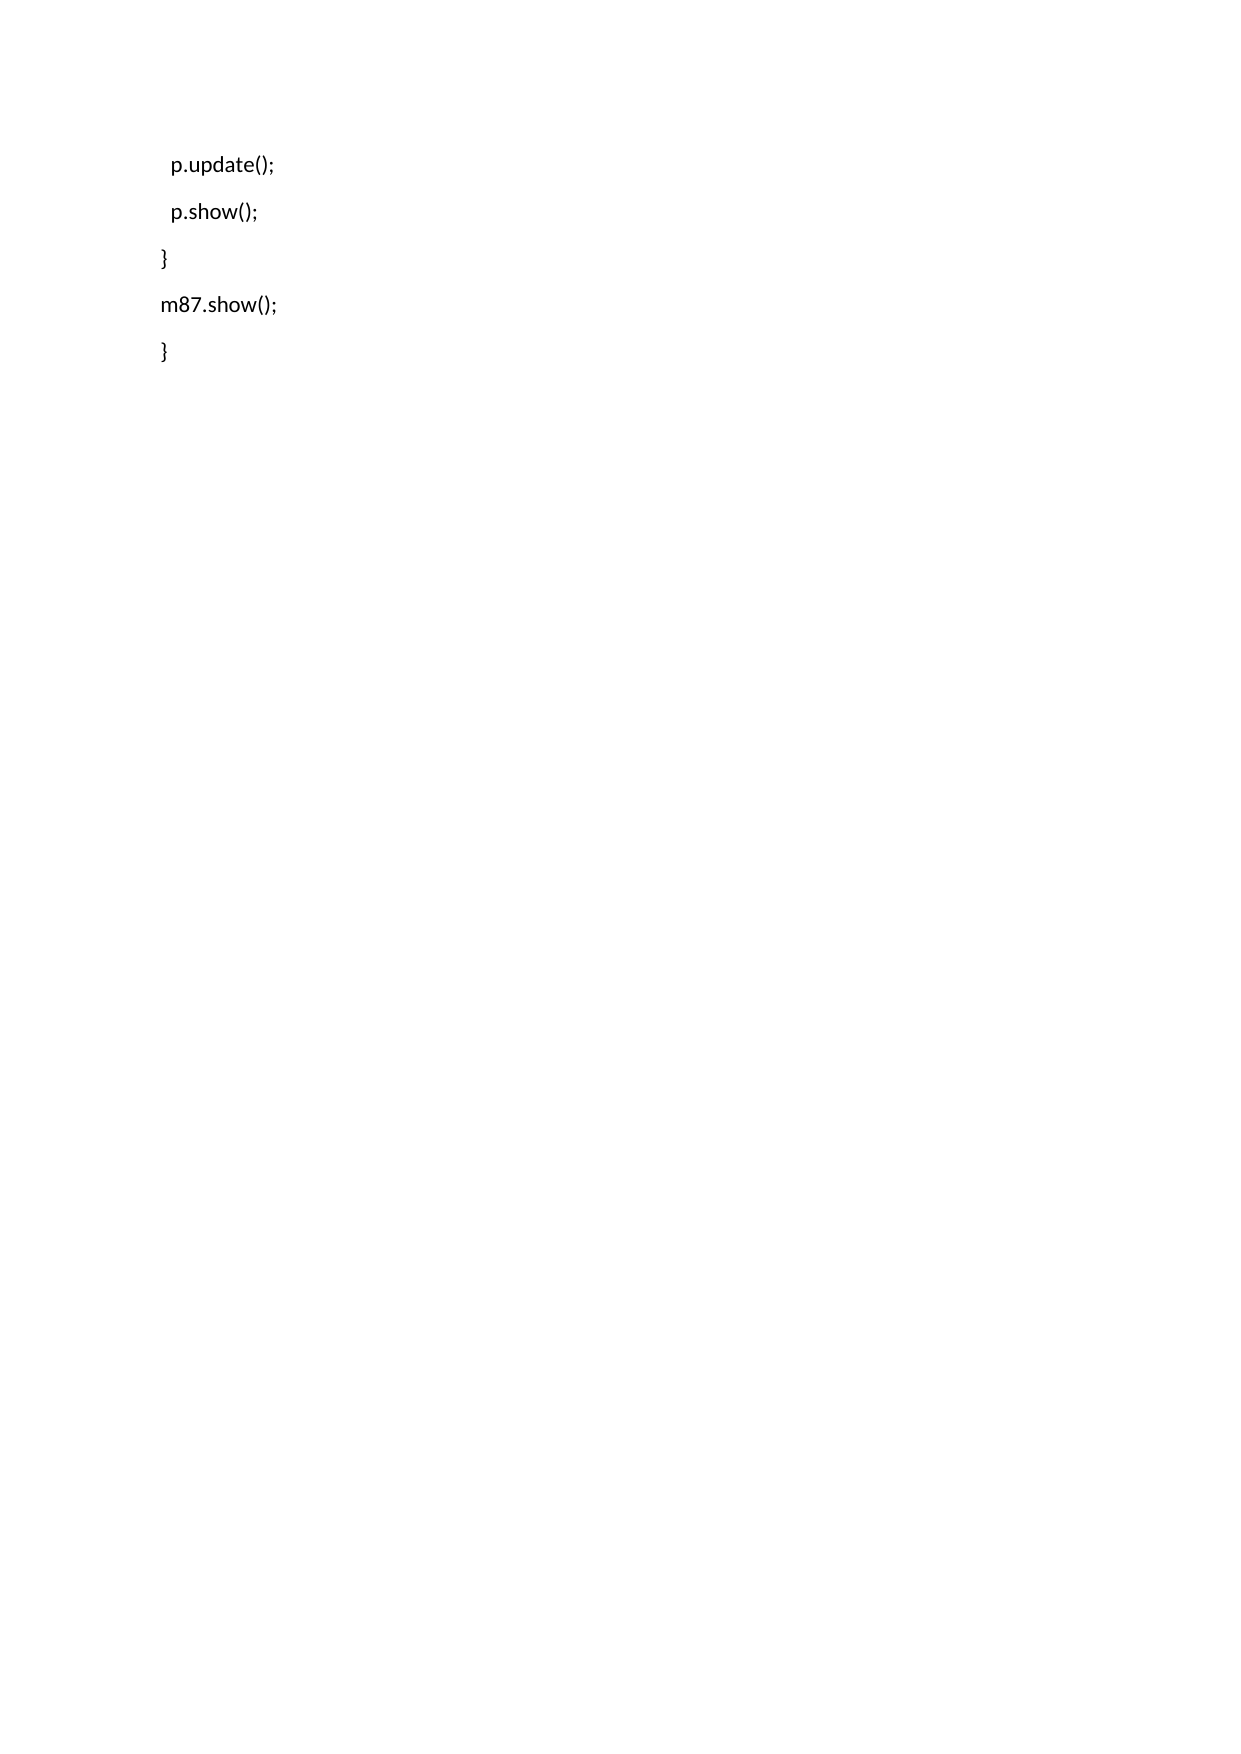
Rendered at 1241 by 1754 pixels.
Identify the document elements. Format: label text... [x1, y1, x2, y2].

text } [150, 337, 1090, 366]
text m87.show(); [150, 291, 1090, 319]
text } [150, 244, 1090, 272]
text p.update(); [150, 150, 1090, 178]
text p.show(); [150, 197, 1090, 225]
